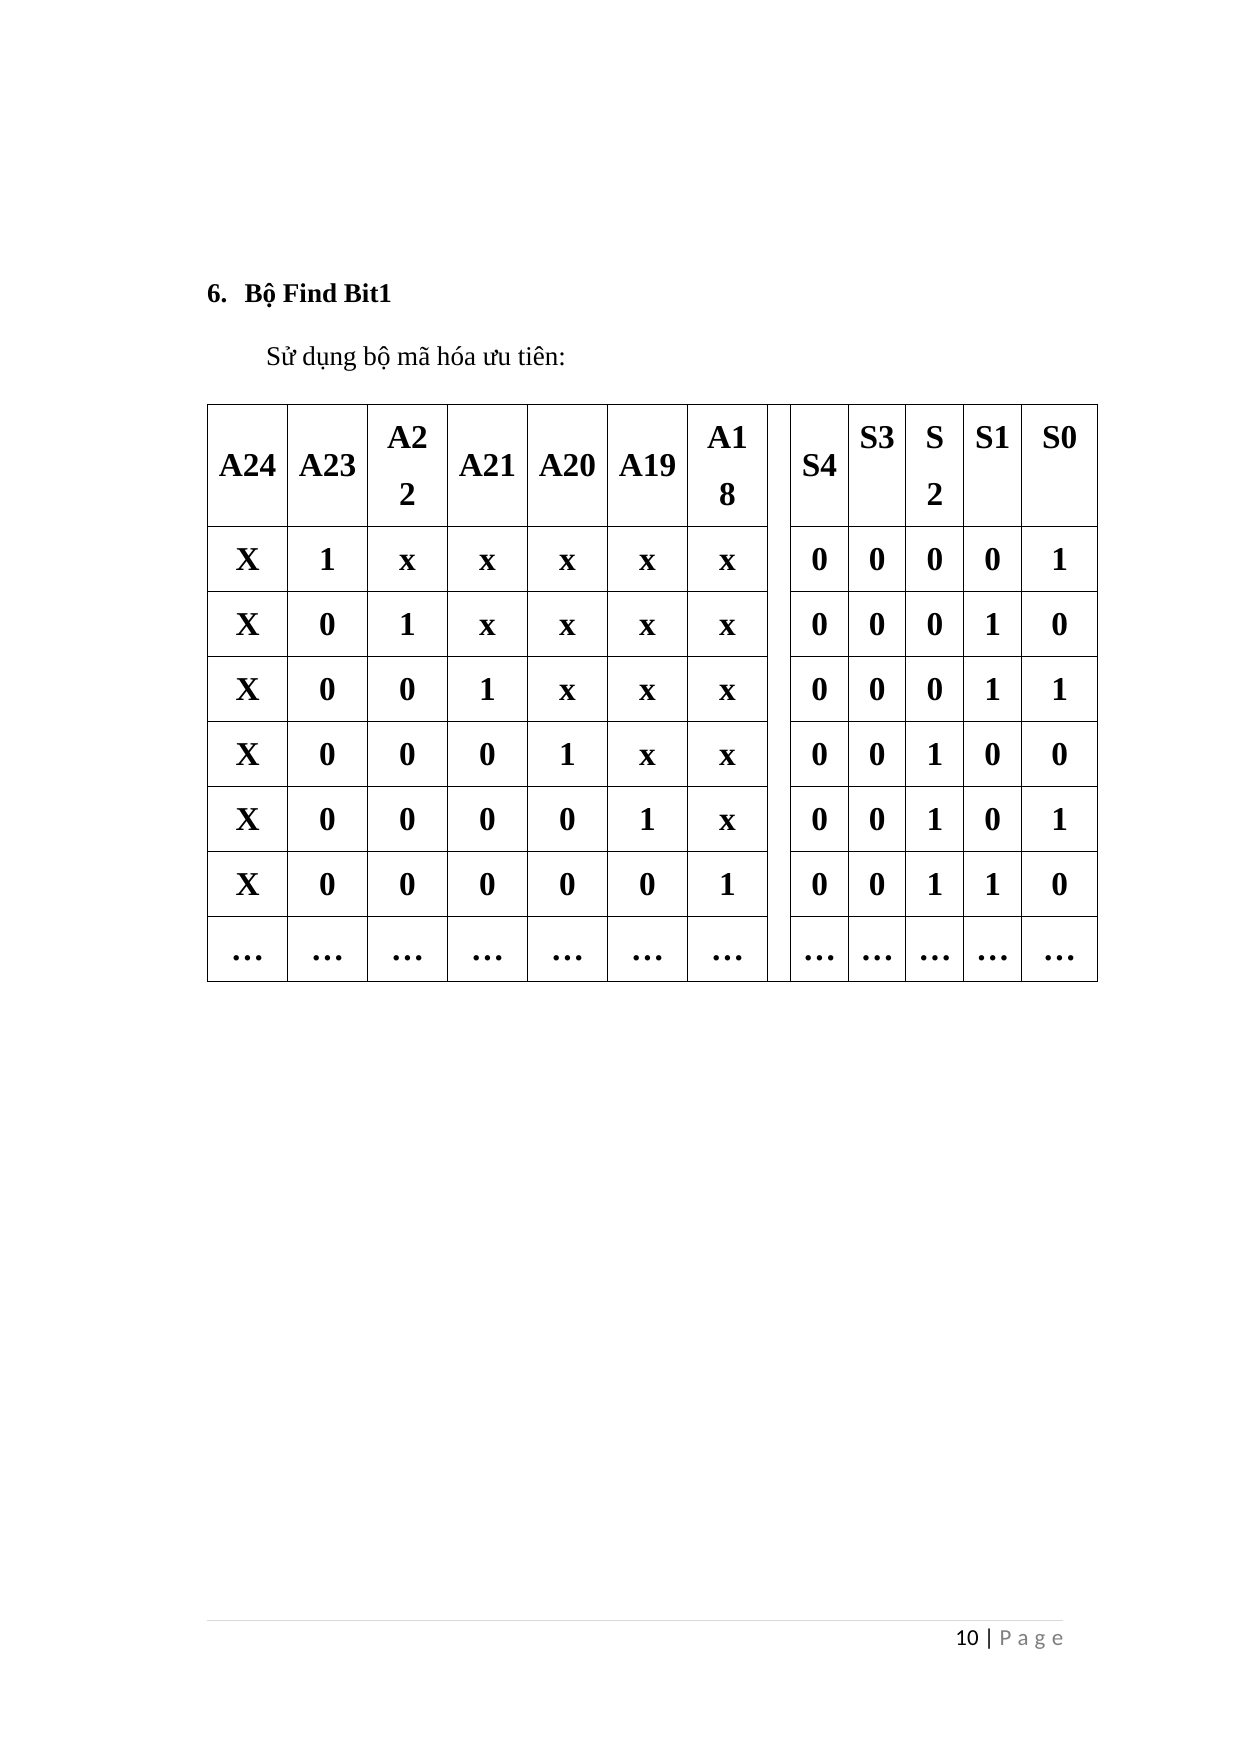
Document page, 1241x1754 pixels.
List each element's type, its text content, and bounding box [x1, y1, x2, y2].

table_cell X [208, 657, 287, 721]
table_header S3 [849, 405, 905, 526]
table_cell 1 [608, 787, 687, 851]
table_cell X [208, 722, 287, 786]
list Bộ Find Bit1 [207, 277, 1063, 308]
table_cell 0 [964, 527, 1021, 591]
table_cell 0 [368, 722, 447, 786]
table_cell 1 [1022, 787, 1097, 851]
table_cell 1 [964, 657, 1021, 721]
table_cell 0 [288, 787, 367, 851]
text Sử dụng bộ mã hóa ưu tiên: [207, 340, 1063, 371]
table_cell 0 [906, 657, 963, 721]
table_cell 0 [849, 657, 905, 721]
table_cell 0 [448, 852, 527, 916]
table_header A18 [688, 405, 767, 526]
table_cell 0 [1022, 722, 1097, 786]
table_header A22 [368, 405, 447, 526]
table_cell x [608, 657, 687, 721]
table_cell 0 [849, 852, 905, 916]
table_cell 0 [288, 657, 367, 721]
table_cell x [688, 787, 767, 851]
table_cell x [448, 592, 527, 656]
table_cell 1 [1022, 657, 1097, 721]
table_cell 0 [368, 787, 447, 851]
table_cell x [688, 527, 767, 591]
table_cell 0 [964, 787, 1021, 851]
table_cell X [208, 787, 287, 851]
table_header S2 [906, 405, 963, 526]
table_cell … [688, 917, 767, 981]
table_cell 0 [849, 722, 905, 786]
table_cell X [208, 527, 287, 591]
table_cell … [448, 917, 527, 981]
table_cell x [688, 657, 767, 721]
table_header S0 [1022, 405, 1097, 526]
table_cell 0 [791, 592, 848, 656]
table_cell 1 [1022, 527, 1097, 591]
table_cell 0 [791, 657, 848, 721]
table_cell 0 [368, 657, 447, 721]
table_cell 0 [448, 787, 527, 851]
table_cell X [208, 852, 287, 916]
table_cell 0 [849, 787, 905, 851]
table_cell 1 [964, 592, 1021, 656]
table_cell 0 [288, 592, 367, 656]
table_cell 0 [608, 852, 687, 916]
table_cell x [528, 527, 607, 591]
table_cell 1 [688, 852, 767, 916]
table_cell x [608, 527, 687, 591]
table_header A21 [448, 405, 527, 526]
table_cell 0 [448, 722, 527, 786]
table_cell … [964, 917, 1021, 981]
table_header S1 [964, 405, 1021, 526]
table_cell 0 [1022, 592, 1097, 656]
table_cell 1 [906, 852, 963, 916]
table_cell 1 [288, 527, 367, 591]
table_cell X [208, 592, 287, 656]
table_header [768, 405, 790, 981]
table_cell 0 [288, 852, 367, 916]
table_cell … [608, 917, 687, 981]
table_cell x [528, 657, 607, 721]
table_cell 1 [906, 787, 963, 851]
table_cell 0 [849, 592, 905, 656]
table_cell … [906, 917, 963, 981]
table_cell 0 [791, 852, 848, 916]
table_cell x [688, 592, 767, 656]
table_cell x [608, 722, 687, 786]
table_cell … [849, 917, 905, 981]
table_cell … [288, 917, 367, 981]
table_cell … [368, 917, 447, 981]
table_cell x [448, 527, 527, 591]
table_cell x [368, 527, 447, 591]
table_cell 1 [964, 852, 1021, 916]
table_cell … [1022, 917, 1097, 981]
table_cell 0 [288, 722, 367, 786]
table_cell … [528, 917, 607, 981]
table_cell x [528, 592, 607, 656]
table_cell 0 [528, 787, 607, 851]
table_cell 0 [906, 592, 963, 656]
table_cell … [791, 917, 848, 981]
table_cell 0 [791, 787, 848, 851]
table_cell 1 [368, 592, 447, 656]
table_header A23 [288, 405, 367, 526]
table_cell x [688, 722, 767, 786]
table_header A19 [608, 405, 687, 526]
table_cell … [208, 917, 287, 981]
table_cell 0 [849, 527, 905, 591]
table_cell 1 [528, 722, 607, 786]
table_cell 1 [448, 657, 527, 721]
table_cell 0 [1022, 852, 1097, 916]
table_cell 0 [906, 527, 963, 591]
table_cell 0 [791, 722, 848, 786]
table_cell 1 [906, 722, 963, 786]
table_header A20 [528, 405, 607, 526]
table_cell 0 [791, 527, 848, 591]
table_cell x [608, 592, 687, 656]
table_cell 0 [528, 852, 607, 916]
table_cell 0 [368, 852, 447, 916]
table_header A24 [208, 405, 287, 526]
table_cell 0 [964, 722, 1021, 786]
table_header S4 [791, 405, 848, 526]
